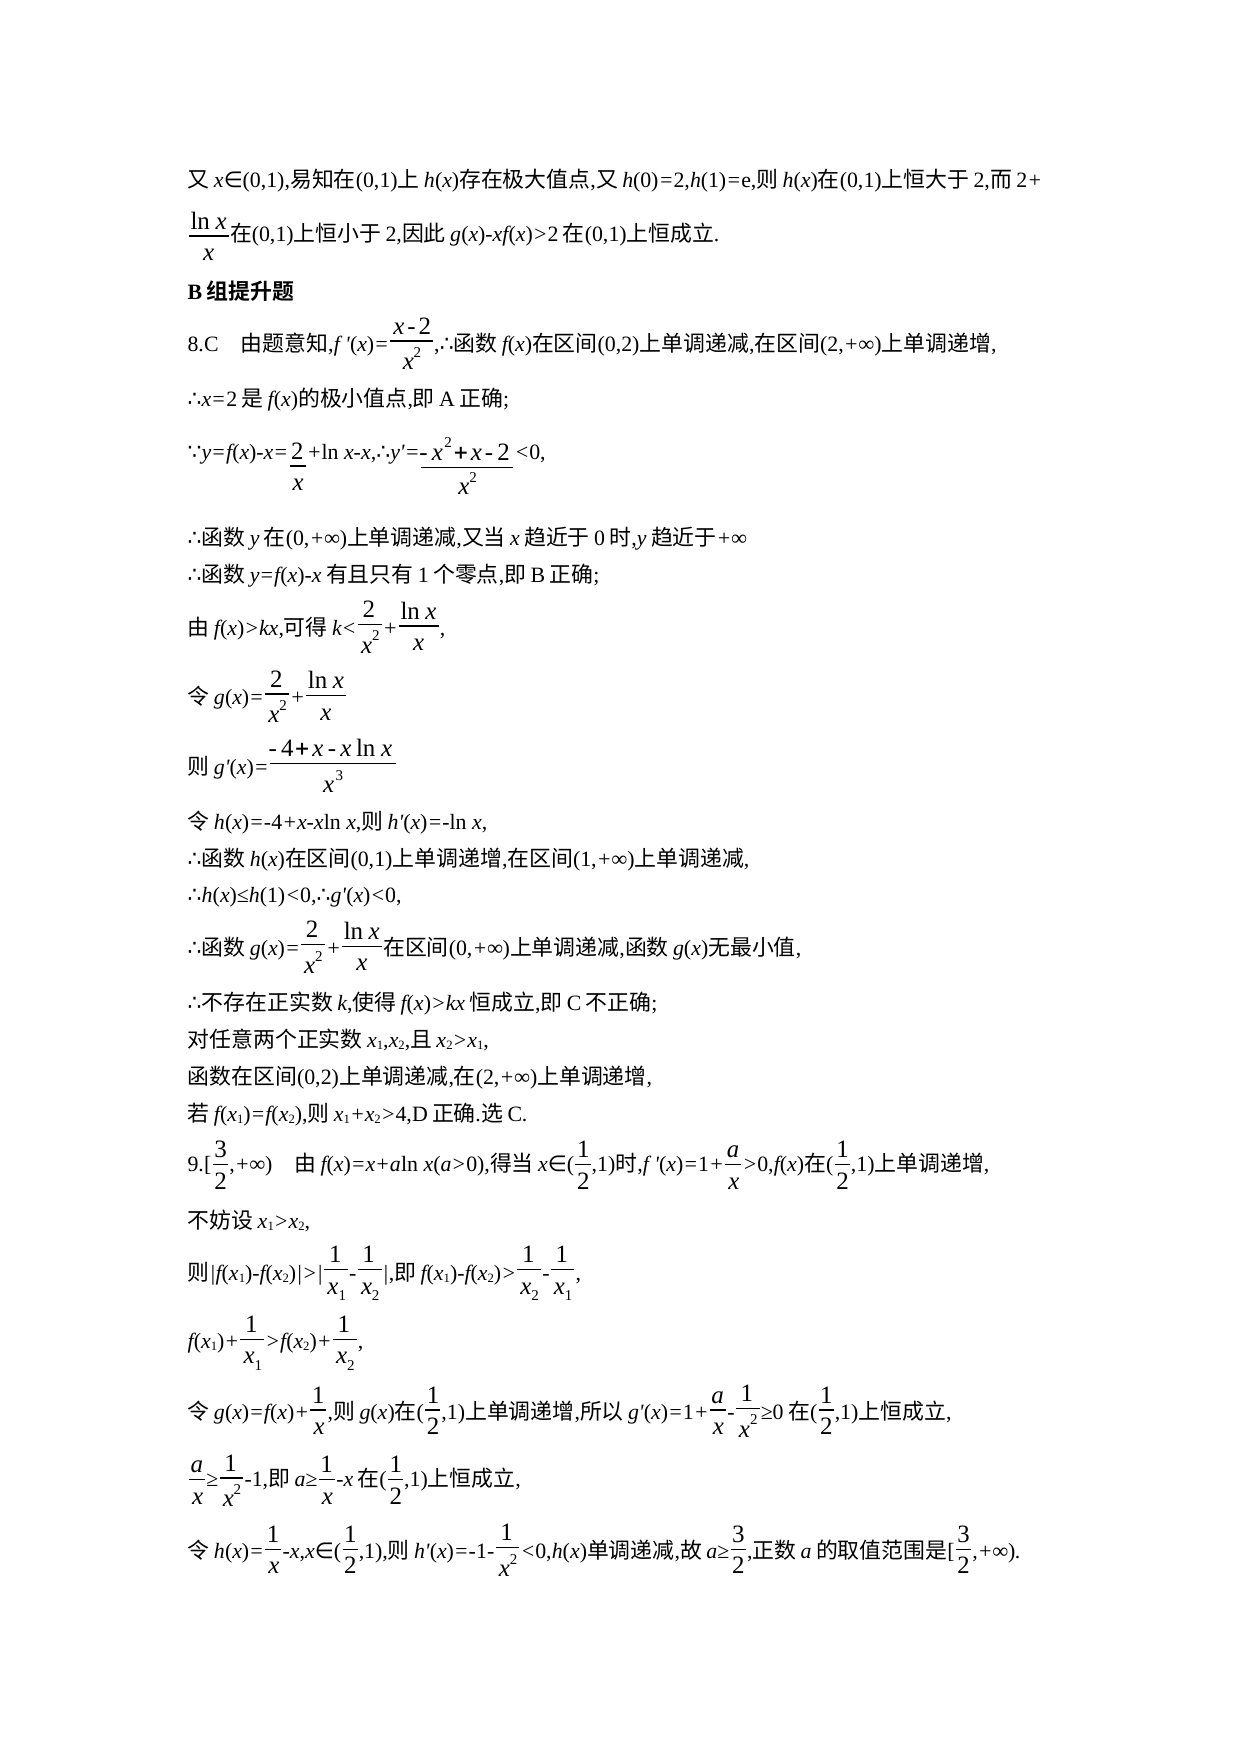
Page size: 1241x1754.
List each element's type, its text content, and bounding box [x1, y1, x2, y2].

text 若f(x1)=f(x2),则x1+x2>4,D正确.选C. [187, 1096, 1053, 1128]
text ∵y=f(x)-x=+ln x-x,∴y'=<0, [187, 418, 1053, 515]
text 令h(x)=-x,x∈(,1),则h'(x)=-1-<0,h(x)单调递减,故a≥,正数a的取值范围是[,+∞). [187, 1518, 1053, 1583]
text ∴函数y在(0,+∞)上单调递减,又当x趋近于0时,y趋近于+∞ [187, 520, 1053, 552]
text ∴h(x)≤h(1)<0,∴g'(x)<0, [187, 878, 1053, 910]
text 则|f(x1)-f(x2)|>|-|,即f(x1)-f(x2)>-, [187, 1240, 1053, 1305]
text 令g(x)=+ [187, 664, 1053, 729]
text 9.[,+∞) 由f(x)=x+aln x(a>0),得当x∈(,1)时,f '(x)=1+>0,f(x)在(,1)上单调递增, [187, 1133, 1053, 1198]
text 又x∈(0,1),易知在(0,1)上h(x)存在极大值点,又h(0)=2,h(1)=e,则h(x)在(0,1)上恒大于2,而2+在(0,1)上恒小于2,因此g(x)-xf(x)>2在(0,1)上恒成立. [187, 162, 1053, 269]
text 由f(x)>kx,可得k<+, [187, 594, 1053, 659]
text 不妨设x1>x2, [187, 1203, 1053, 1235]
text 函数在区间(0,2)上单调递减,在(2,+∞)上单调递增, [187, 1058, 1053, 1091]
text ∴函数g(x)=+在区间(0,+∞)上单调递减,函数g(x)无最小值, [187, 914, 1053, 979]
text B组提升题 [187, 274, 1053, 306]
text ∴函数y=f(x)-x有且只有1个零点,即B正确; [187, 557, 1053, 589]
text 8.C 由题意知,f '(x)=,∴函数f(x)在区间(0,2)上单调递减,在区间(2,+∞)上单调递增, [187, 311, 1053, 376]
text 对任意两个正实数x1,x2,且x2>x1, [187, 1021, 1053, 1054]
text ≥-1,即a≥-x在(,1)上恒成立, [187, 1448, 1053, 1513]
text 则g'(x)= [187, 733, 1053, 798]
text 令h(x)=-4+x-xln x,则h'(x)=-ln x, [187, 803, 1053, 836]
text ∴函数h(x)在区间(0,1)上单调递增,在区间(1,+∞)上单调递减, [187, 840, 1053, 873]
text ∴不存在正实数k,使得f(x)>kx恒成立,即C不正确; [187, 984, 1053, 1017]
text f(x1)+>f(x2)+, [187, 1309, 1053, 1374]
text ∴x=2是f(x)的极小值点,即A正确; [187, 381, 1053, 413]
text 令g(x)=f(x)+,则g(x)在(,1)上单调递增,所以g'(x)=1+-≥0在(,1)上恒成立, [187, 1378, 1053, 1443]
